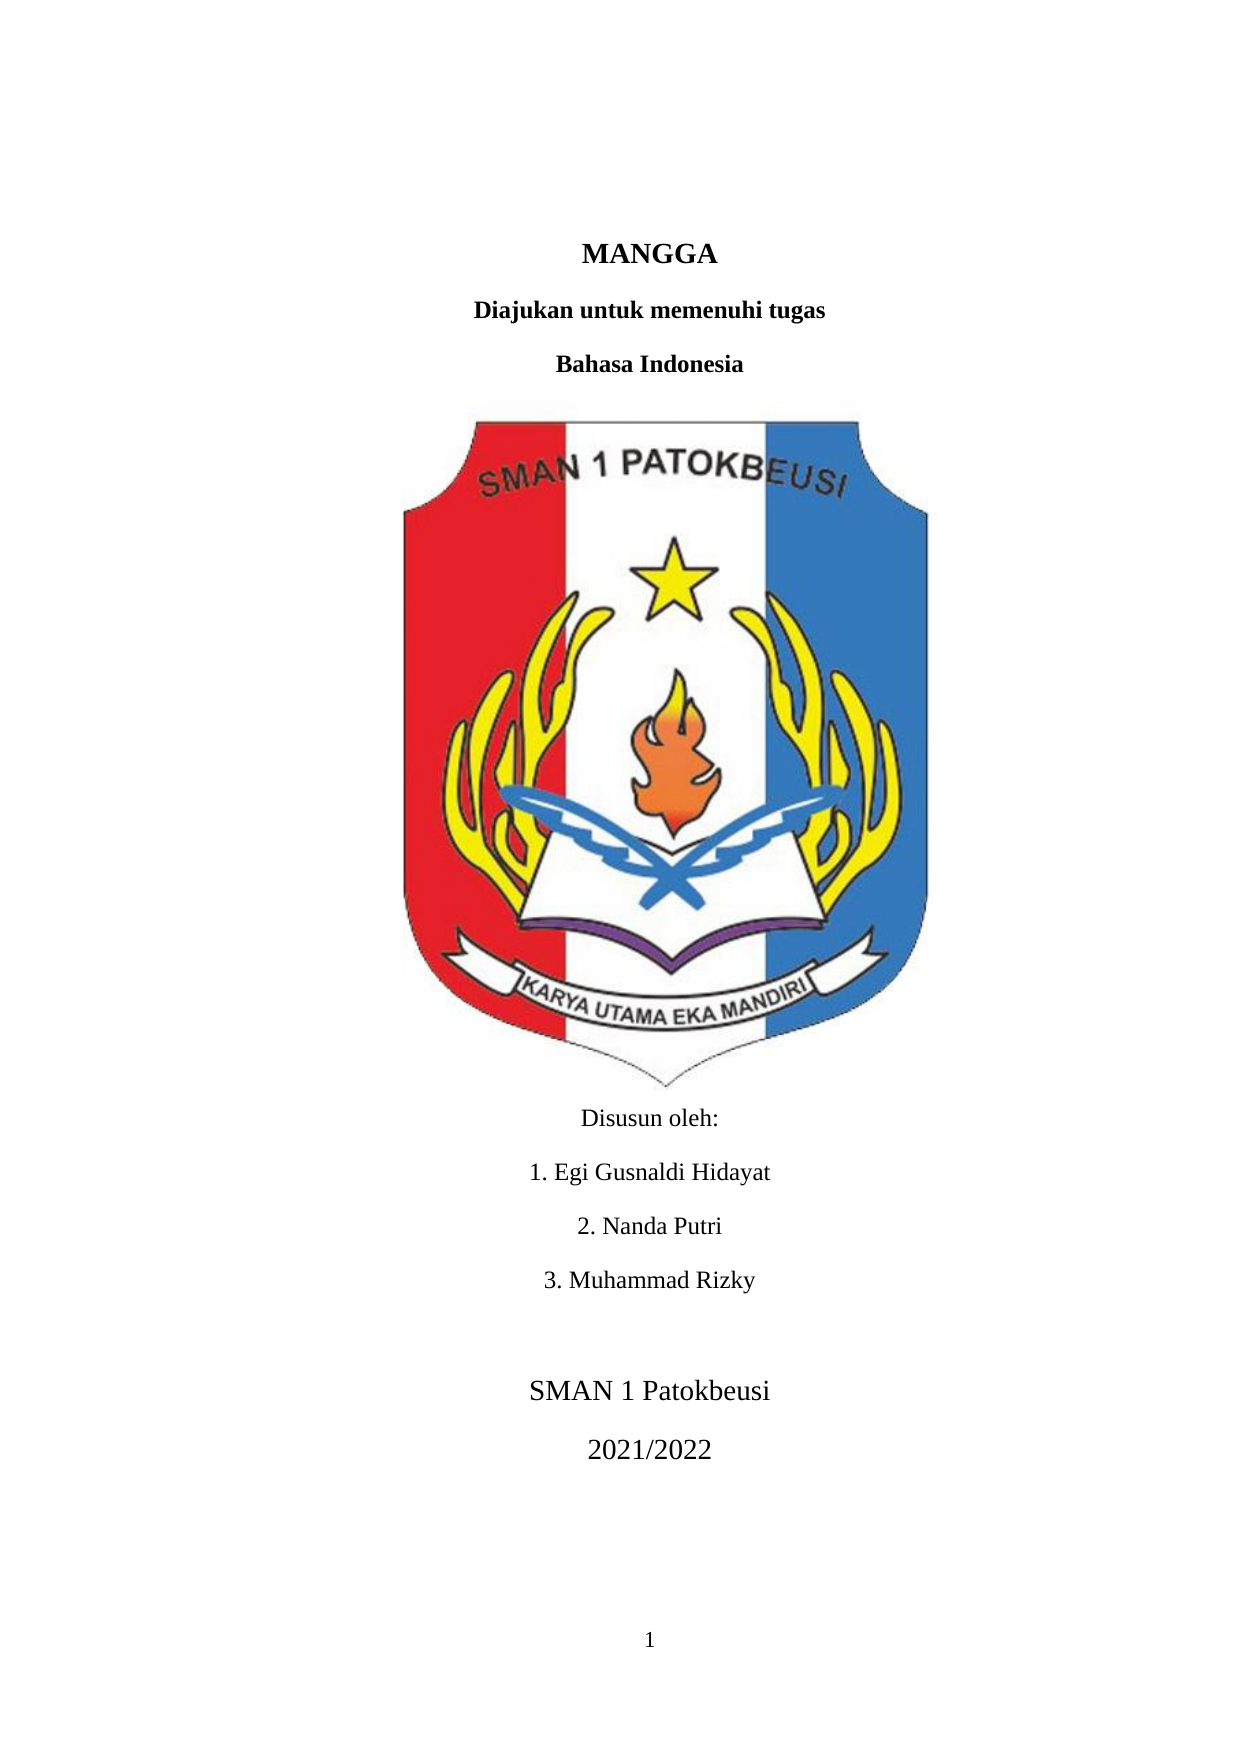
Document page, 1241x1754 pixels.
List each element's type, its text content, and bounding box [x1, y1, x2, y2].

text Disusun oleh: [236, 1103, 1063, 1132]
text SMAN 1 Patokbeusi [236, 1373, 1063, 1406]
text MANGGA [236, 236, 1063, 270]
text Bahasa Indonesia [236, 349, 1063, 378]
text 1. Egi Gusnaldi Hidayat [236, 1157, 1063, 1186]
text 3. Muhammad Rizky [236, 1265, 1063, 1294]
picture [315, 402, 1015, 1102]
text 2021/2022 [236, 1432, 1063, 1466]
text 2. Nanda Putri [236, 1211, 1063, 1240]
text Diajukan untuk memenuhi tugas [236, 296, 1063, 324]
